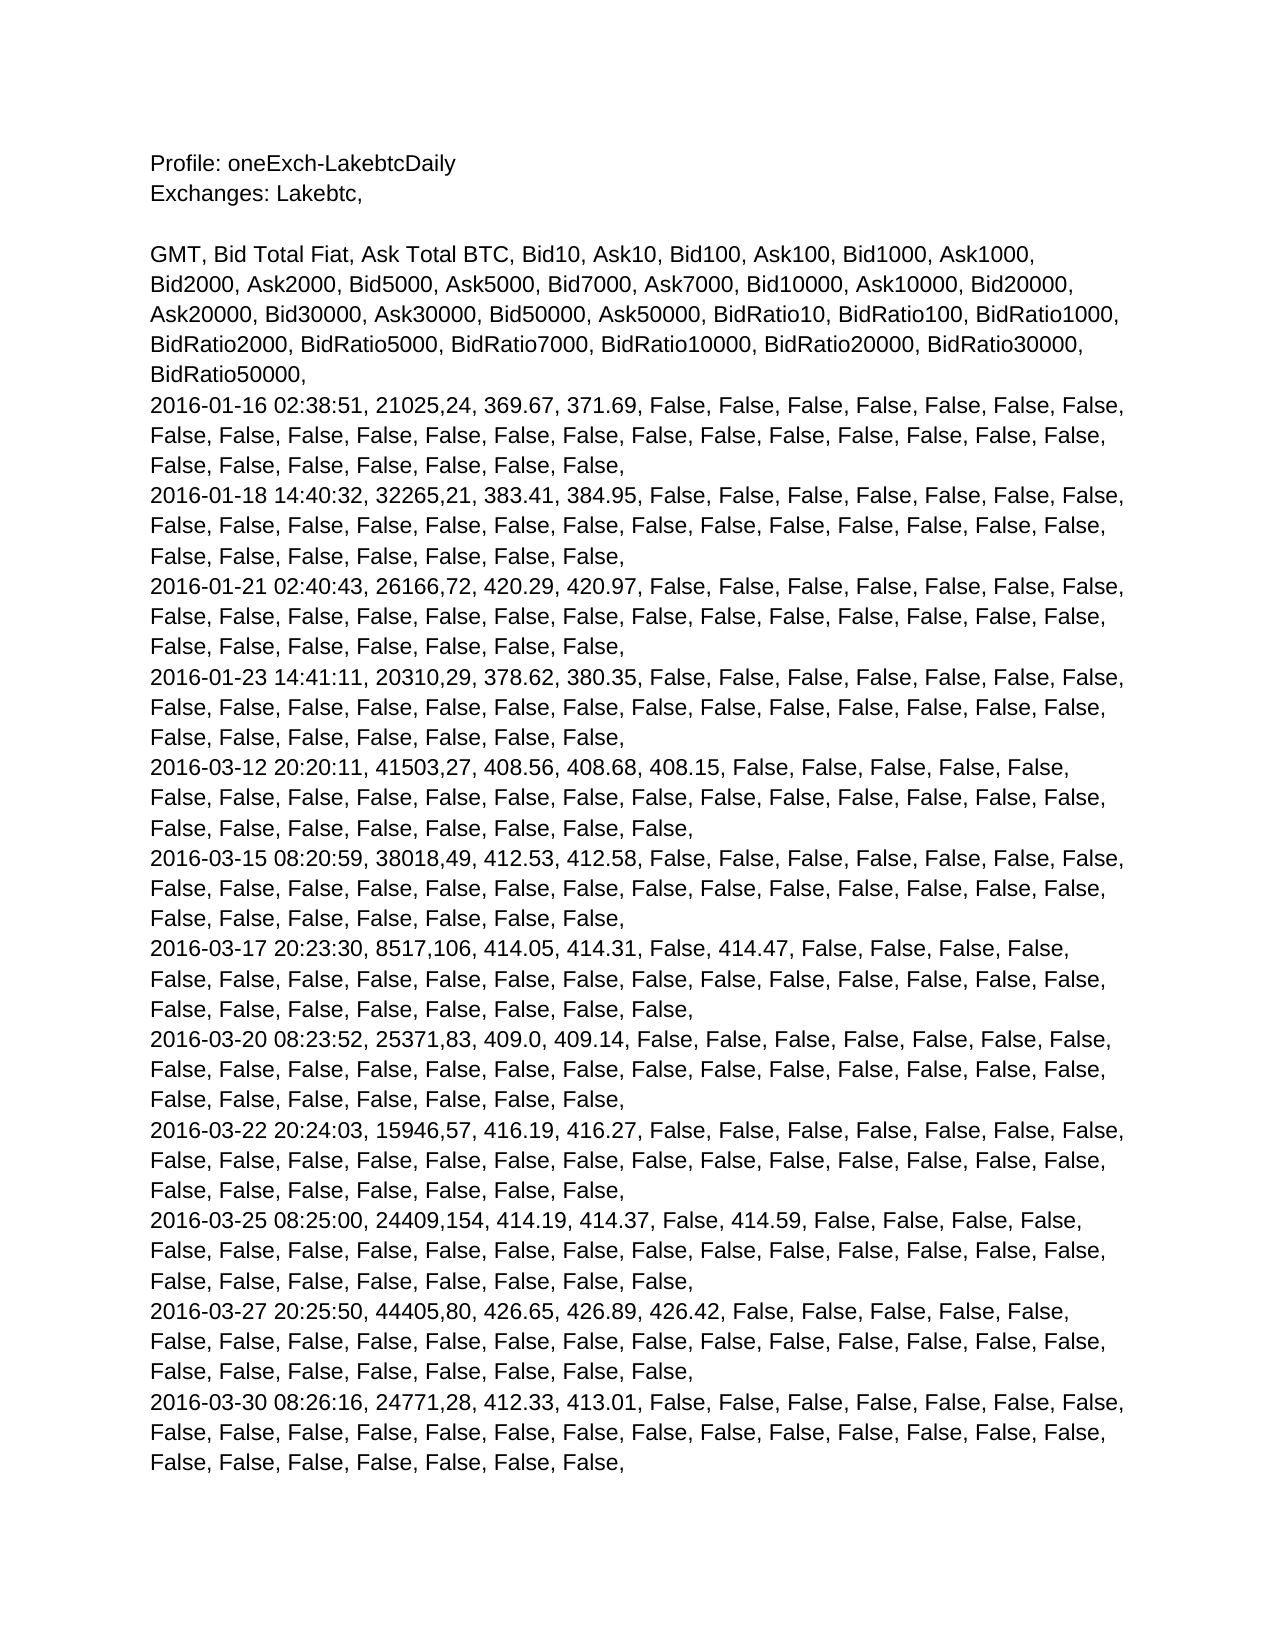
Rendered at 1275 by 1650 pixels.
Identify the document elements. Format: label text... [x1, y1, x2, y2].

text 2016-01-21 02:40:43, 26166,72, 420.29, 420.97, False, False, False, False, False, False, False, False, False, False, False, False, False, False, False, False, False, False, False, False, False, False, False, False, False, False, False, False, [150, 573, 1125, 660]
text Profile: oneExch-LakebtcDaily [150, 150, 1125, 176]
text 2016-03-12 20:20:11, 41503,27, 408.56, 408.68, 408.15, False, False, False, False, False, False, False, False, False, False, False, False, False, False, False, False, False, False, False, False, False, False, False, False, False, False, False, [150, 754, 1125, 841]
text 2016-03-25 08:25:00, 24409,154, 414.19, 414.37, False, 414.59, False, False, False, False, False, False, False, False, False, False, False, False, False, False, False, False, False, False, False, False, False, False, False, False, False, False, [150, 1207, 1125, 1294]
text 2016-03-17 20:23:30, 8517,106, 414.05, 414.31, False, 414.47, False, False, False, False, False, False, False, False, False, False, False, False, False, False, False, False, False, False, False, False, False, False, False, False, False, False, [150, 935, 1125, 1022]
text 2016-01-18 14:40:32, 32265,21, 383.41, 384.95, False, False, False, False, False, False, False, False, False, False, False, False, False, False, False, False, False, False, False, False, False, False, False, False, False, False, False, False, [150, 482, 1125, 569]
text 2016-03-27 20:25:50, 44405,80, 426.65, 426.89, 426.42, False, False, False, False, False, False, False, False, False, False, False, False, False, False, False, False, False, False, False, False, False, False, False, False, False, False, False, [150, 1298, 1125, 1385]
text GMT, Bid Total Fiat, Ask Total BTC, Bid10, Ask10, Bid100, Ask100, Bid1000, Ask1000, Bid2000, Ask2000, Bid5000, Ask5000, Bid7000, Ask7000, Bid10000, Ask10000, Bid20000, Ask20000, Bid30000, Ask30000, Bid50000, Ask50000, BidRatio10, BidRatio100, BidRatio1000, BidRatio2000, BidRatio5000, BidRatio7000, BidRatio10000, BidRatio20000, BidRatio30000, BidRatio50000, [150, 241, 1125, 388]
text Exchanges: Lakebtc, [150, 180, 1125, 207]
text 2016-03-22 20:24:03, 15946,57, 416.19, 416.27, False, False, False, False, False, False, False, False, False, False, False, False, False, False, False, False, False, False, False, False, False, False, False, False, False, False, False, False, [150, 1117, 1125, 1203]
text 2016-03-30 08:26:16, 24771,28, 412.33, 413.01, False, False, False, False, False, False, False, False, False, False, False, False, False, False, False, False, False, False, False, False, False, False, False, False, False, False, False, False, [150, 1388, 1125, 1475]
text 2016-01-23 14:41:11, 20310,29, 378.62, 380.35, False, False, False, False, False, False, False, False, False, False, False, False, False, False, False, False, False, False, False, False, False, False, False, False, False, False, False, False, [150, 663, 1125, 750]
text 2016-03-15 08:20:59, 38018,49, 412.53, 412.58, False, False, False, False, False, False, False, False, False, False, False, False, False, False, False, False, False, False, False, False, False, False, False, False, False, False, False, False, [150, 845, 1125, 932]
text 2016-03-20 08:23:52, 25371,83, 409.0, 409.14, False, False, False, False, False, False, False, False, False, False, False, False, False, False, False, False, False, False, False, False, False, False, False, False, False, False, False, False, [150, 1026, 1125, 1113]
text 2016-01-16 02:38:51, 21025,24, 369.67, 371.69, False, False, False, False, False, False, False, False, False, False, False, False, False, False, False, False, False, False, False, False, False, False, False, False, False, False, False, False, [150, 392, 1125, 478]
